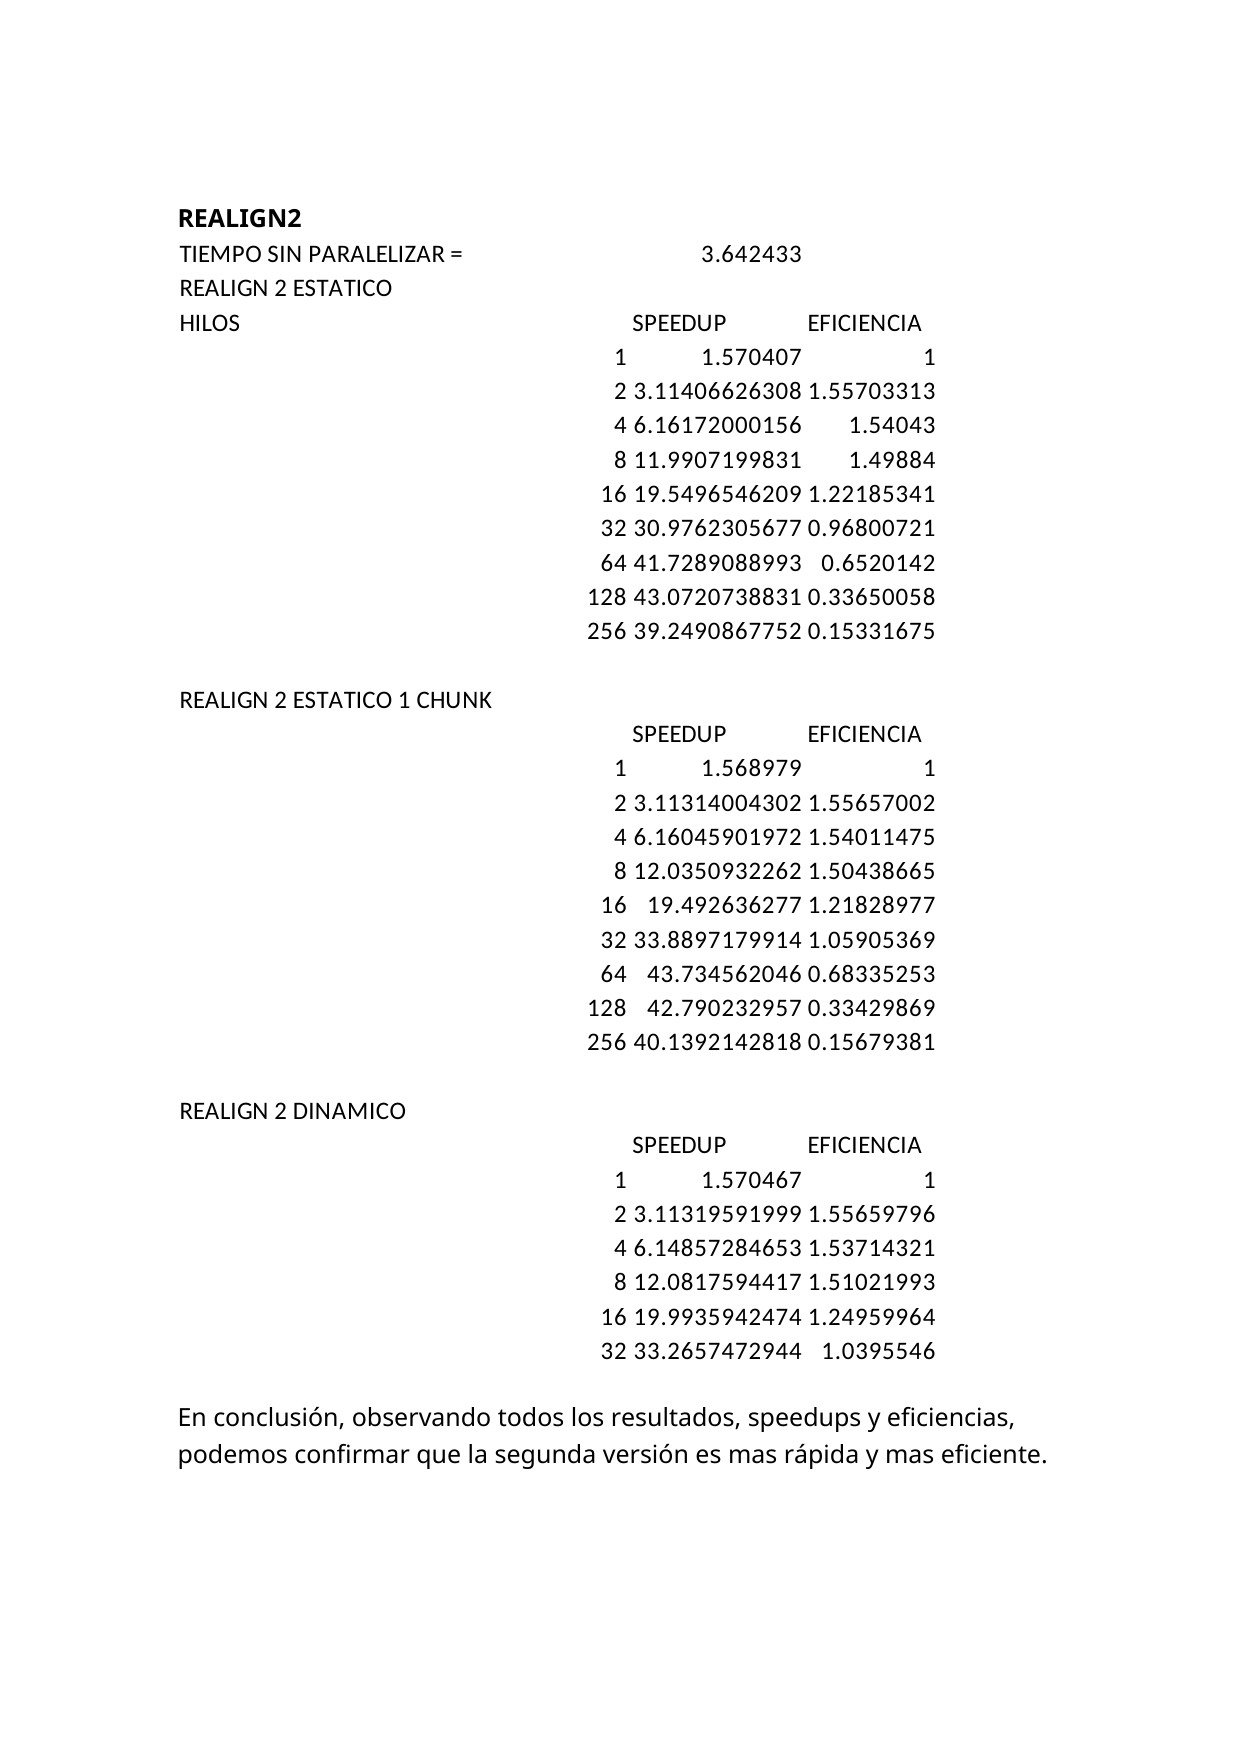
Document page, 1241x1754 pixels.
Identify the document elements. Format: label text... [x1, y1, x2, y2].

text En conclusión, observando todos los resultados, speedups y eficiencias, podemos confirmar que la segunda versión es mas rápida y mas eficiente. [177, 1399, 1063, 1470]
text REALIGN2 [177, 201, 1063, 1381]
